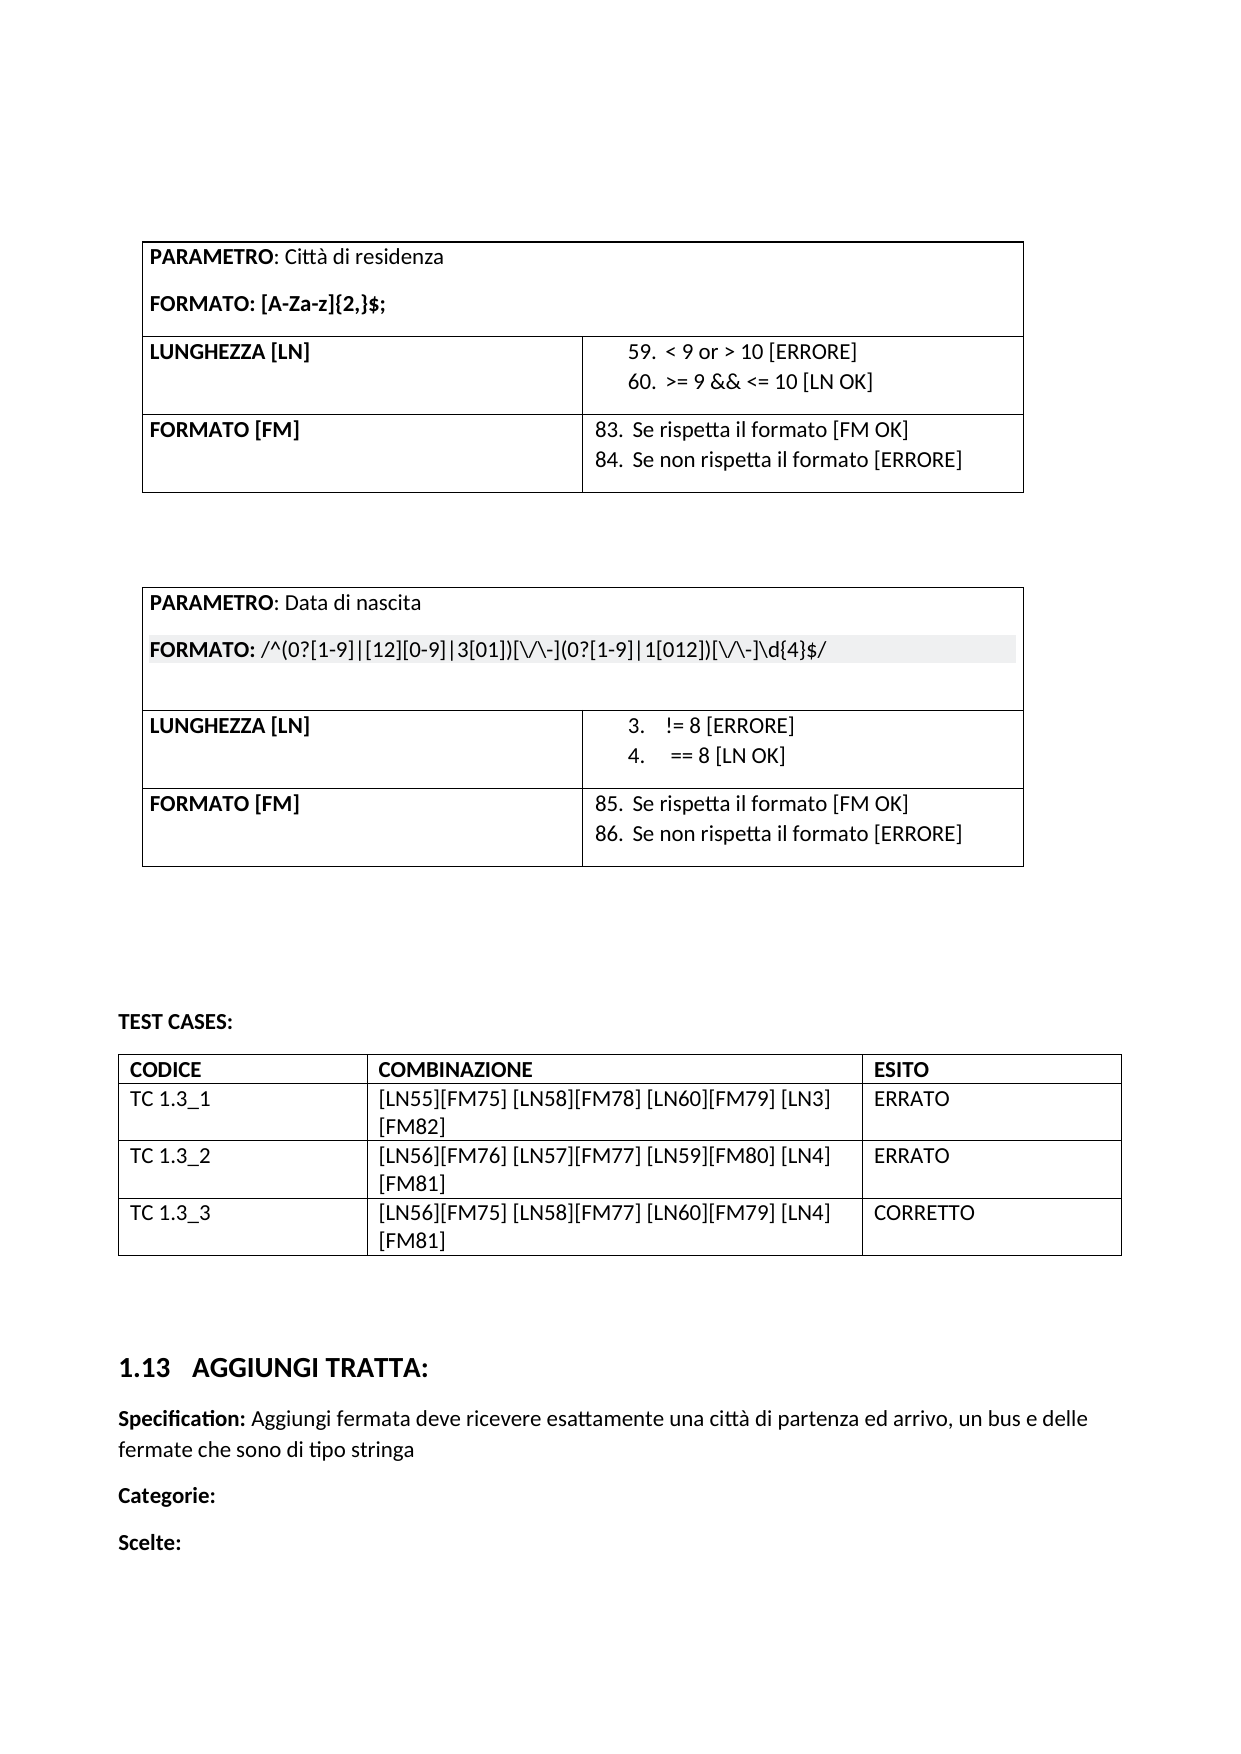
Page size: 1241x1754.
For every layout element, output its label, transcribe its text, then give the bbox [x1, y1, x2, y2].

table_header COMBINAZIONE [368, 1055, 862, 1083]
table_cell [LN55][FM75] [LN58][FM78] [LN60][FM79] [LN3][FM82] [368, 1084, 862, 1140]
table_cell FORMATO [FM] [143, 415, 582, 492]
table_header PARAMETRO: Città di residenza FORMATO: [A-Za-z]{2,}$; [143, 243, 1023, 336]
table_cell LUNGHEZZA [LN] [143, 711, 582, 788]
text Specification: Aggiungi fermata deve ricevere esattamente una città di partenza ed arrivo, un bus e delle fermate che sono di tipo stringa [118, 1404, 1122, 1463]
table_cell TC 1.3_2 [119, 1141, 367, 1197]
list AGGIUNGI TRATTA: [118, 1349, 1122, 1385]
table_cell Se rispetta il formato [FM OK] Se non rispetta il formato [ERRORE] [583, 789, 1023, 866]
table_cell TC 1.3_3 [119, 1199, 367, 1254]
table_cell [LN56][FM76] [LN57][FM77] [LN59][FM80] [LN4][FM81] [368, 1141, 862, 1197]
table_cell FORMATO [FM] [143, 789, 582, 866]
table_header ESITO [863, 1055, 1121, 1083]
table_cell CORRETTO [863, 1199, 1121, 1254]
table_header CODICE [119, 1055, 367, 1083]
table_cell ERRATO [863, 1141, 1121, 1197]
table_cell LUNGHEZZA [LN] [143, 337, 582, 414]
table_cell TC 1.3_1 [119, 1084, 367, 1140]
table_cell != 8 [ERRORE] == 8 [LN OK] [583, 711, 1023, 788]
text Scelte: [118, 1528, 1122, 1556]
table_header PARAMETRO: Data di nascita FORMATO: /^(0?[1-9]|[12][0-9]|3[01])[\/\-](0?[1-9]|1[012])[\/\-]\d{4}$/ [143, 588, 1023, 710]
text TEST CASES: [118, 1007, 1122, 1035]
table_cell Se rispetta il formato [FM OK] Se non rispetta il formato [ERRORE] [583, 415, 1023, 492]
text Categorie: [118, 1482, 1122, 1509]
table_cell < 9 or > 10 [ERRORE] >= 9 && <= 10 [LN OK] [583, 337, 1023, 414]
table_cell ERRATO [863, 1084, 1121, 1140]
table_cell [LN56][FM75] [LN58][FM77] [LN60][FM79] [LN4][FM81] [368, 1199, 862, 1254]
